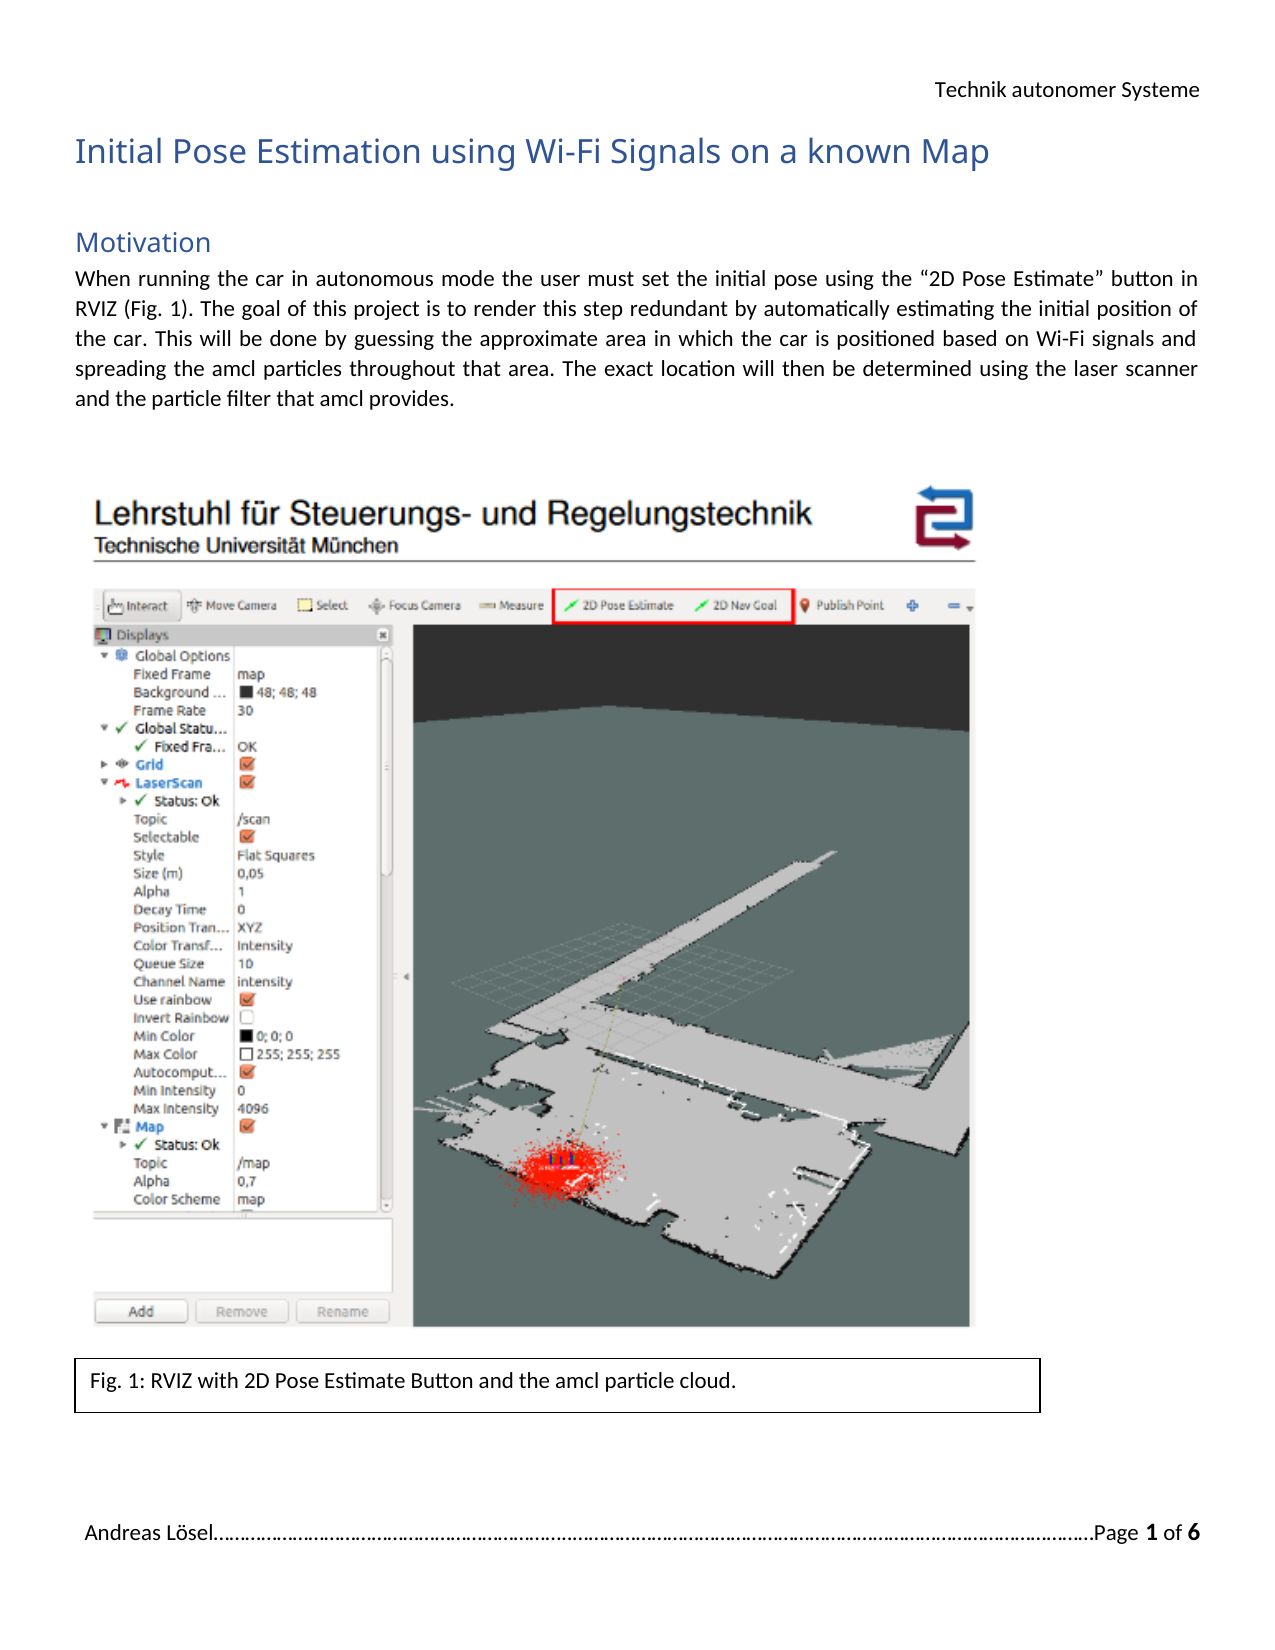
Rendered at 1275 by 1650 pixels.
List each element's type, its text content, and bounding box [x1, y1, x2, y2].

picture [75, 478, 983, 1332]
subtitle Motivation [75, 224, 1200, 261]
text When running the car in autonomous mode the user must set the initial pose using the “2D Pose Estimate” button in RVIZ (Fig. 1). The goal of this project is to render this step redundant by automatically estimating the initial position of the car. This will be done by guessing the approximate area in which the car is positioned based on Wi-Fi signals and spreading the amcl particles throughout that area. The exact location will then be determined using the laser scanner and the particle filter that amcl provides. [75, 264, 1200, 412]
subtitle Initial Pose Estimation using Wi-Fi Signals on a known Map [75, 128, 1200, 173]
